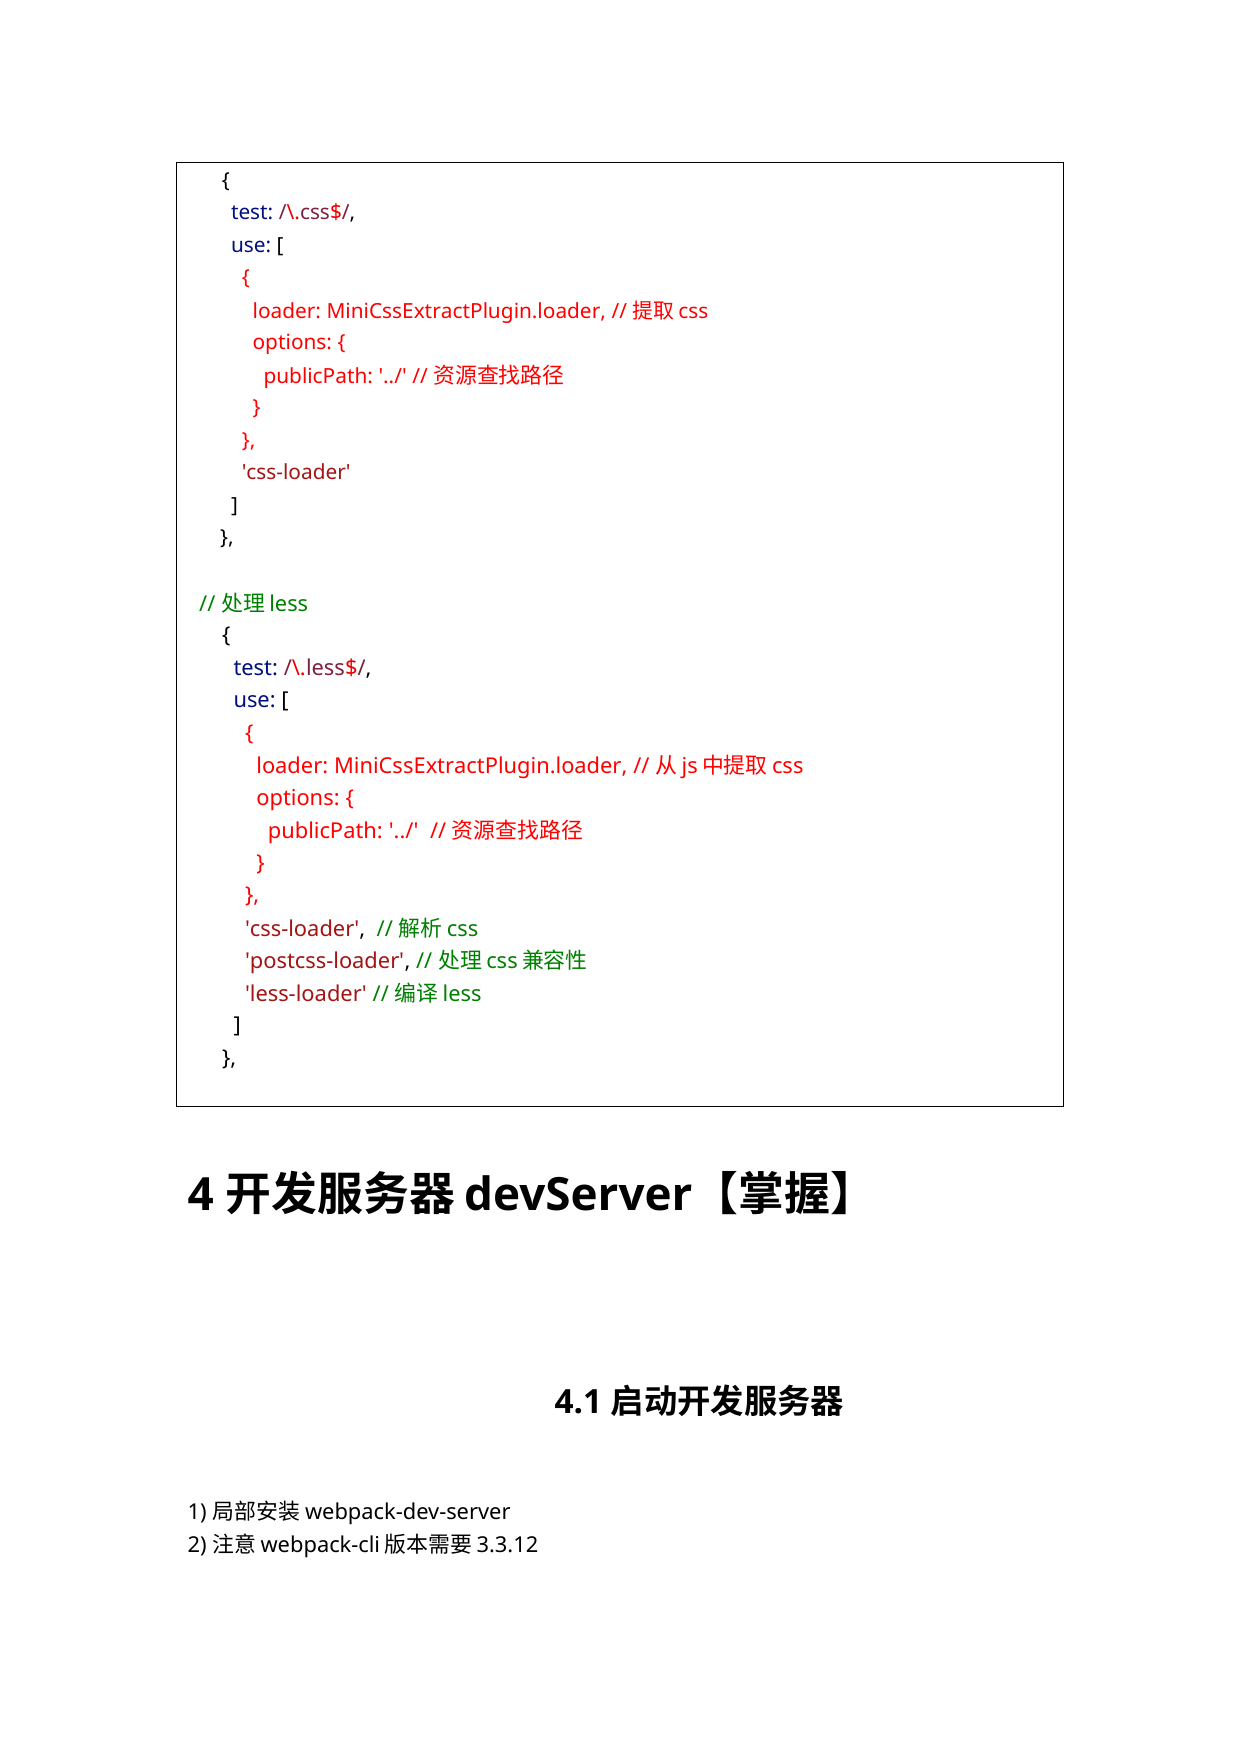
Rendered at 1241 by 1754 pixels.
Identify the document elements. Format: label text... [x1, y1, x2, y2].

list 局部安装 webpack-dev-server [187, 1494, 1053, 1526]
subtitle 4.1 启动开发服务器 [187, 1367, 1053, 1432]
subtitle 4 开发服务器devServer【掌握】 [187, 1142, 1053, 1239]
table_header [177, 163, 1063, 1106]
list 注意webpack-cli版本需要3.3.12 [187, 1526, 1053, 1559]
